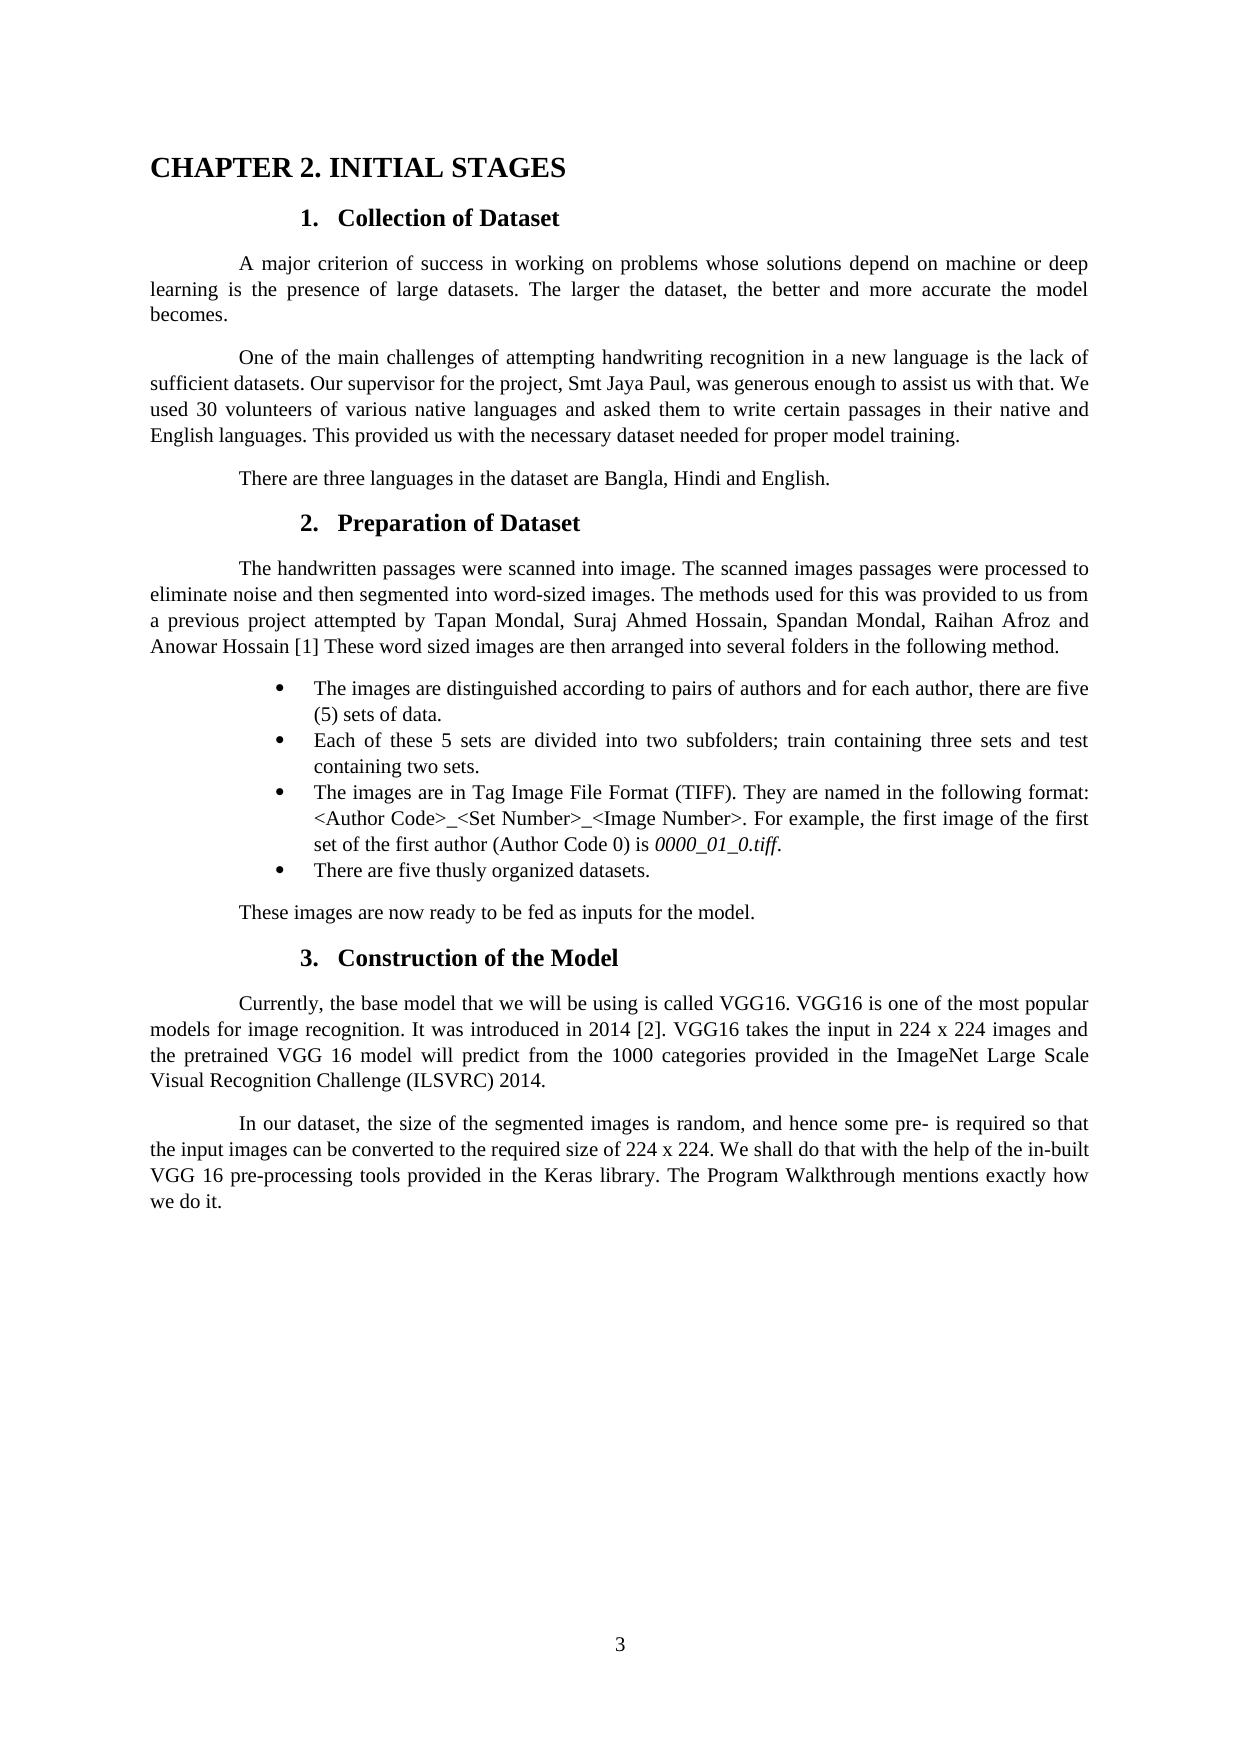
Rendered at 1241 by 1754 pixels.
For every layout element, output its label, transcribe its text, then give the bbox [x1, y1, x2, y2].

list There are five thusly organized datasets. [276, 858, 1090, 882]
list The images are in Tag Image File Format (TIFF). They are named in the following format: <Author Code>_<Set Number>_<Image Number>. For example, the first image of the first set of the first author (Author Code 0) is 0000_01_0.tiff. [276, 780, 1090, 856]
subtitle Construction of the Model [300, 943, 1090, 972]
text There are three languages in the dataset are Bangla, Hindi and English. [150, 465, 1090, 489]
subtitle CHAPTER 2. INITIAL STAGES [150, 150, 1090, 183]
text These images are now ready to be fed as inputs for the model. [150, 900, 1090, 924]
text Currently, the base model that we will be using is called VGG16. VGG16 is one of the most popular models for image recognition. It was introduced in 2014 [2]. VGG16 takes the input in 224 x 224 images and the pretrained VGG 16 model will predict from the 1000 categories provided in the ImageNet Large Scale Visual Recognition Challenge (ILSVRC) 2014. [150, 991, 1090, 1092]
text One of the main challenges of attempting handwriting recognition in a new language is the lack of sufficient datasets. Our supervisor for the project, Smt Jaya Paul, was generous enough to assist us with that. We used 30 volunteers of various native languages and asked them to write certain passages in their native and English languages. This provided us with the necessary dataset needed for proper model training. [150, 345, 1090, 447]
list The images are distinguished according to pairs of authors and for each author, there are five (5) sets of data. [276, 676, 1090, 726]
subtitle Preparation of Dataset [300, 508, 1090, 537]
list Each of these 5 sets are divided into two subfolders; train containing three sets and test containing two sets. [276, 728, 1090, 778]
text A major criterion of success in working on problems whose solutions depend on machine or deep learning is the presence of large datasets. The larger the dataset, the better and more accurate the model becomes. [150, 251, 1090, 326]
text The handwritten passages were scanned into image. The scanned images passages were processed to eliminate noise and then segmented into word-sized images. The methods used for this was provided to us from a previous project attempted by Tapan Mondal, Suraj Ahmed Hossain, Spandan Mondal, Raihan Afroz and Anowar Hossain [1] These word sized images are then arranged into several folders in the following method. [150, 556, 1090, 658]
text In our dataset, the size of the segmented images is random, and hence some pre- is required so that the input images can be converted to the required size of 224 x 224. We shall do that with the help of the in-built VGG 16 pre-processing tools provided in the Keras library. The Program Walkthrough mentions exactly how we do it. [150, 1111, 1090, 1213]
subtitle Collection of Dataset [300, 203, 1090, 232]
